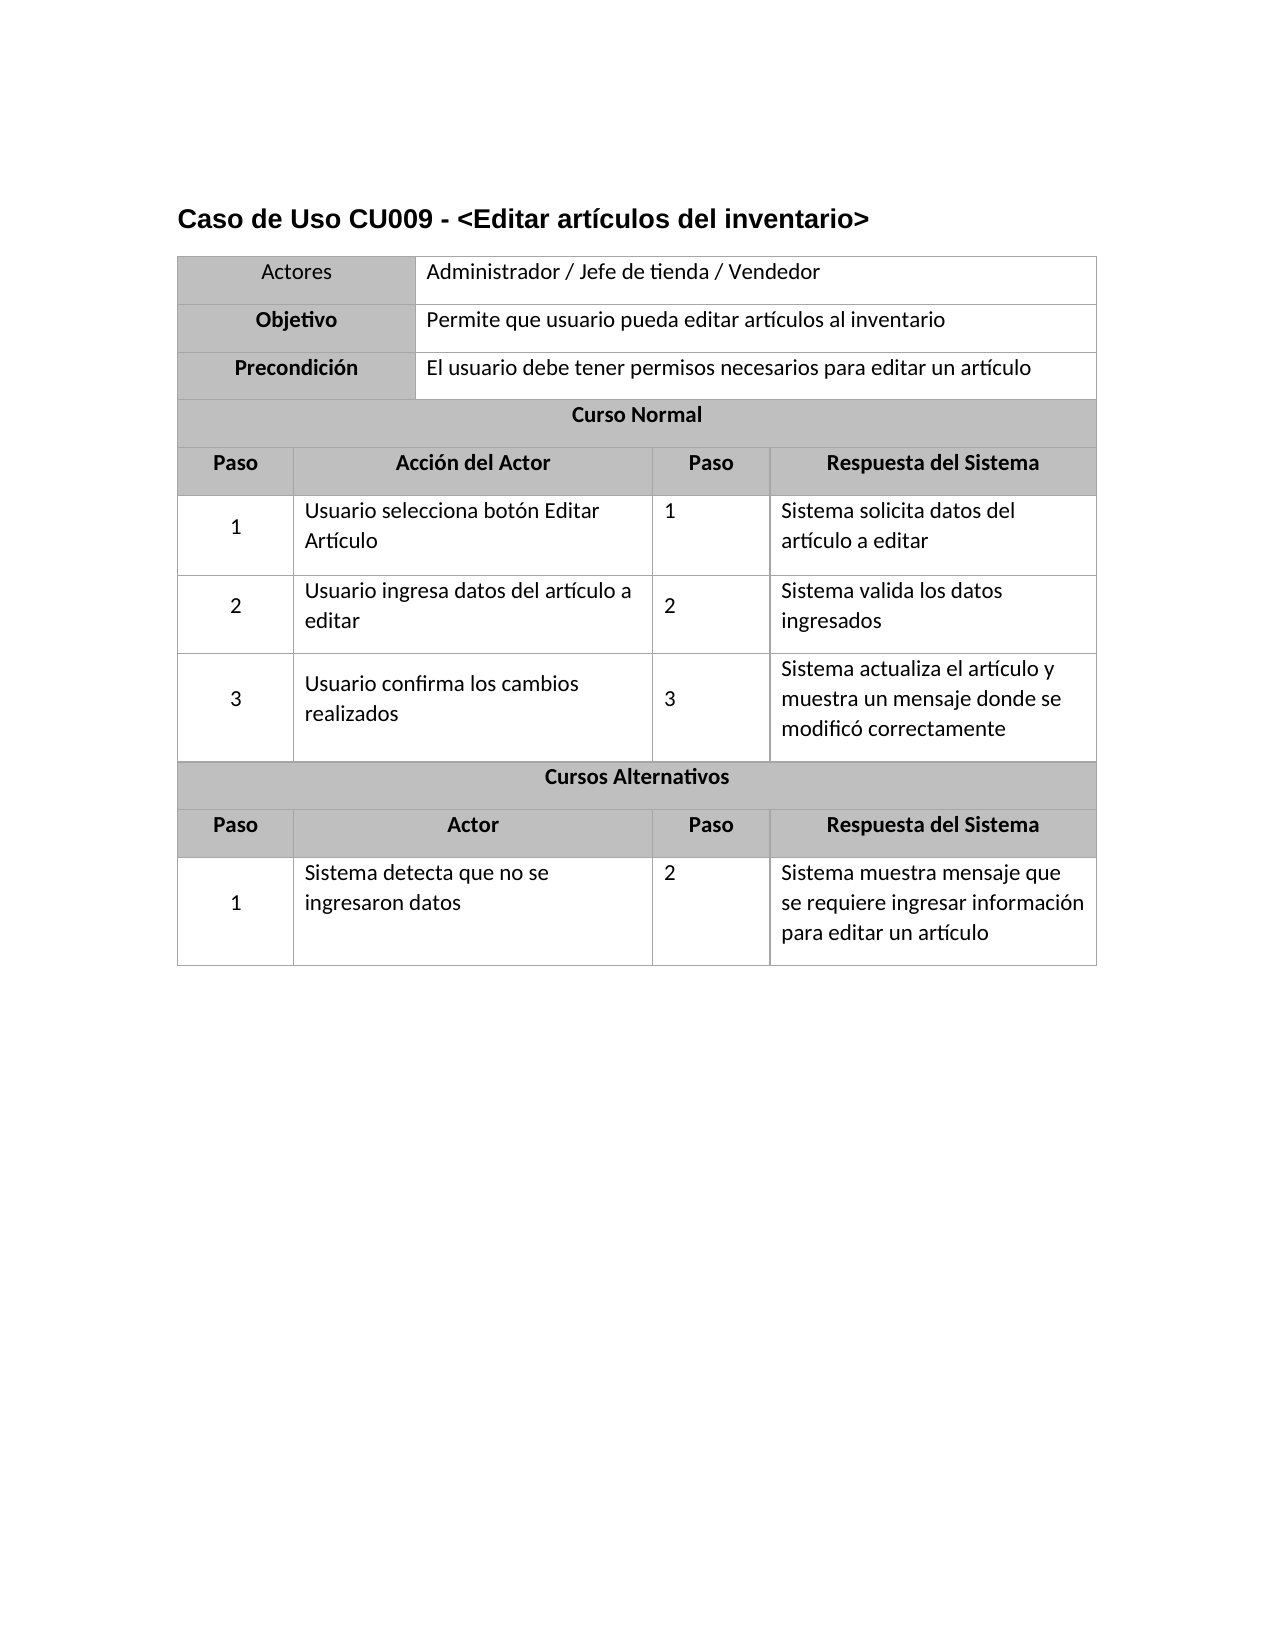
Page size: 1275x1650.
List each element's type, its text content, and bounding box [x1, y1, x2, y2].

text Caso de Uso CU009 - <Editar artículos del inventario> [177, 203, 1098, 234]
